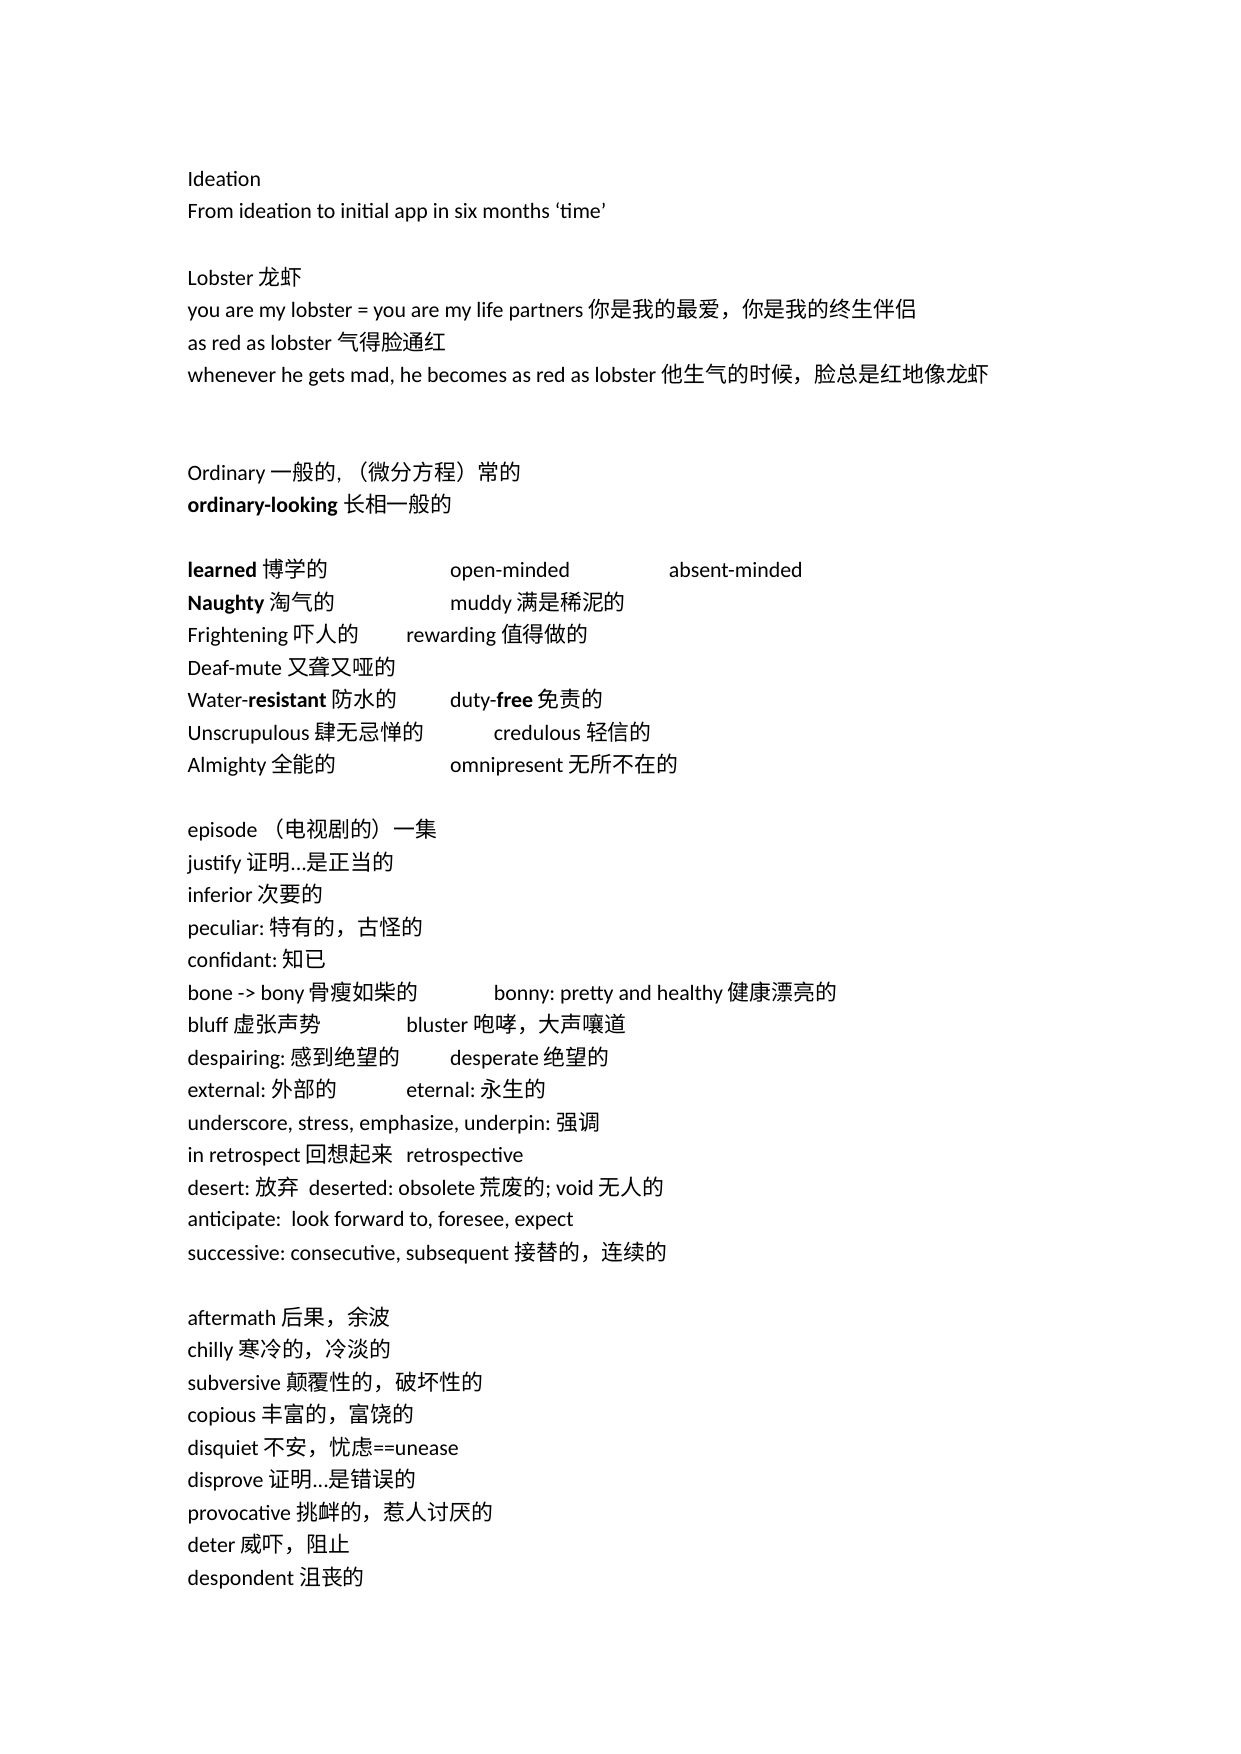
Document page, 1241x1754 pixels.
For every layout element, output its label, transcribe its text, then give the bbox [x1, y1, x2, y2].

text inferior 次要的 [187, 877, 1053, 909]
text Water-resistant 防水的 duty-free免责的 [187, 682, 1053, 714]
text provocative 挑衅的，惹人讨厌的 [187, 1494, 1053, 1527]
text disprove 证明...是错误的 [187, 1462, 1053, 1494]
text Unscrupulous 肆无忌惮的 credulous 轻信的 [187, 714, 1053, 747]
text desert: 放弃 deserted: obsolete荒废的; void无人的 [187, 1169, 1053, 1202]
text ordinary-looking 长相一般的 [187, 487, 1053, 519]
text episode （电视剧的）一集 [187, 812, 1053, 844]
text copious 丰富的，富饶的 [187, 1397, 1053, 1429]
text disquiet 不安，忧虑==unease [187, 1429, 1053, 1462]
text Lobster 龙虾 [187, 259, 1053, 292]
text peculiar: 特有的，古怪的 [187, 909, 1053, 942]
text bone -> bony骨瘦如柴的 bonny: pretty and healthy健康漂亮的 [187, 974, 1053, 1007]
text confidant: 知已 [187, 942, 1053, 974]
text Ideation [187, 162, 1053, 194]
text deter 威吓，阻止 [187, 1527, 1053, 1559]
text whenever he gets mad, he becomes as red as lobster 他生气的时候，脸总是红地像龙虾 [187, 357, 1053, 389]
text you are my lobster = you are my life partners 你是我的最爱，你是我的终生伴侣 [187, 292, 1053, 324]
text external: 外部的 eternal: 永生的 [187, 1072, 1053, 1104]
text Deaf-mute 又聋又哑的 [187, 649, 1053, 682]
text Frightening 吓人的 rewarding 值得做的 [187, 617, 1053, 649]
text Naughty 淘气的 muddy满是稀泥的 [187, 584, 1053, 617]
text subversive 颠覆性的，破坏性的 [187, 1364, 1053, 1397]
text successive: consecutive, subsequent 接替的，连续的 [187, 1234, 1053, 1267]
text learned 博学的 open-minded absent-minded [187, 552, 1053, 584]
text Almighty全能的 omnipresent 无所不在的 [187, 747, 1053, 779]
text justify 证明...是正当的 [187, 844, 1053, 877]
text chilly 寒冷的，冷淡的 [187, 1332, 1053, 1364]
text in retrospect 回想起来 retrospective [187, 1137, 1053, 1169]
text aftermath 后果，余波 [187, 1299, 1053, 1332]
text anticipate: look forward to, foresee, expect [187, 1202, 1053, 1234]
text From ideation to initial app in six months ‘time’ [187, 194, 1053, 227]
text bluff 虚张声势 bluster 咆哮，大声嚷道 [187, 1007, 1053, 1039]
text Ordinary 一般的, （微分方程）常的 [187, 454, 1053, 487]
text despairing: 感到绝望的 desperate 绝望的 [187, 1039, 1053, 1072]
text underscore, stress, emphasize, underpin: 强调 [187, 1104, 1053, 1137]
text despondent 沮丧的 [187, 1559, 1053, 1592]
text as red as lobster 气得脸通红 [187, 324, 1053, 357]
